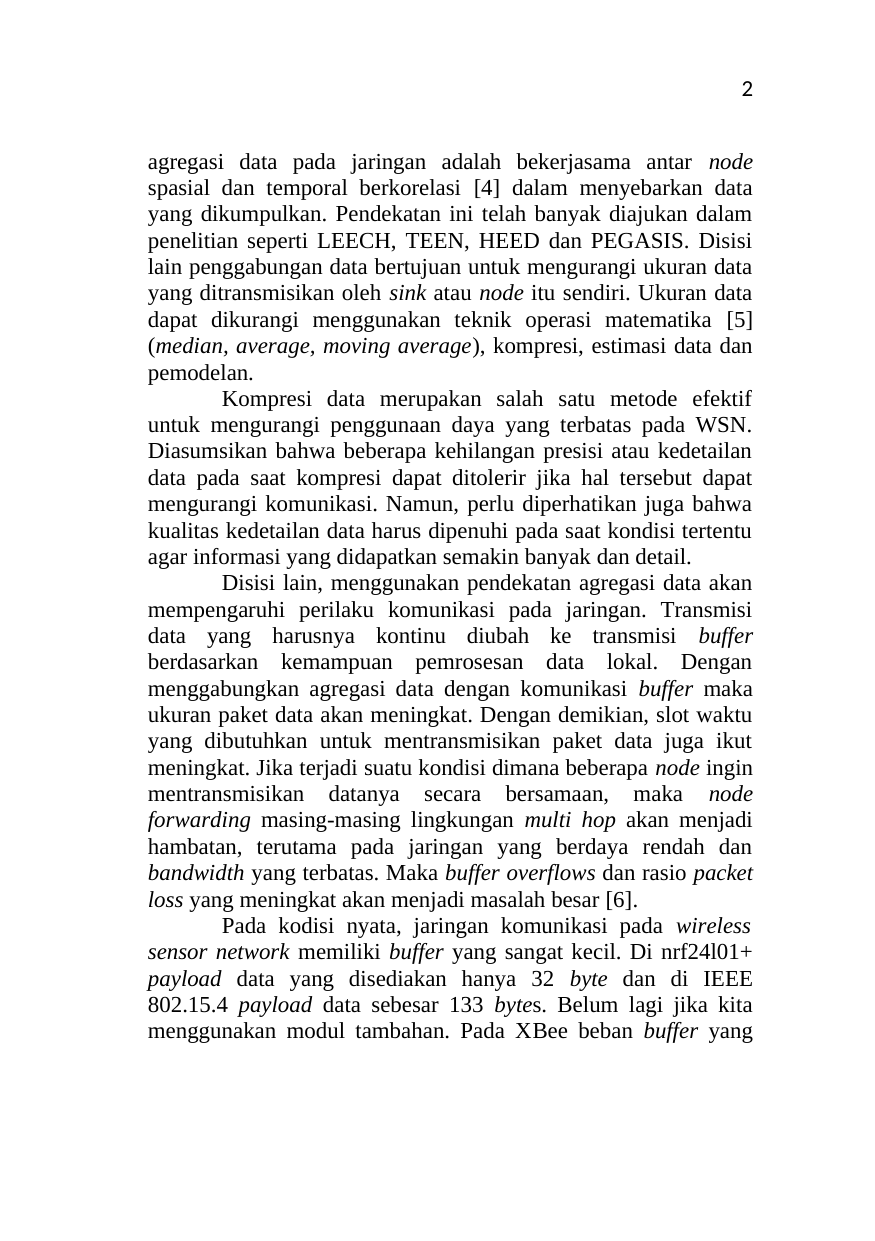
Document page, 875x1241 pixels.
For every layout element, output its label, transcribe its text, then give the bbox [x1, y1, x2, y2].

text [148, 148, 753, 385]
text Disisi lain, menggunakan pendekatan agregasi data akan mempengaruhi perilaku komunikasi pada jaringan. Transmisi data yang harusnya kontinu diubah ke transmisi buffer berdasarkan kemampuan pemrosesan data lokal. Dengan menggabungkan agregasi data dengan komunikasi buffer maka ukuran paket data akan meningkat. Dengan demikian, slot waktu yang dibutuhkan untuk mentransmisikan paket data juga ikut meningkat. Jika terjadi suatu kondisi dimana beberapa node ingin mentransmisikan datanya secara bersamaan, maka node forwarding masing-masing lingkungan multi hop akan menjadi hambatan, terutama pada jaringan yang berdaya rendah dan bandwidth yang terbatas. Maka buffer overflows dan rasio packet loss yang meningkat akan menjadi masalah besar . [148, 569, 753, 912]
text Kompresi data merupakan salah satu metode efektif untuk mengurangi penggunaan daya yang terbatas pada WSN. Diasumsikan bahwa beberapa kehilangan presisi atau kedetailan data pada saat kompresi dapat ditolerir jika hal tersebut dapat mengurangi komunikasi. Namun, perlu diperhatikan juga bahwa kualitas kedetailan data harus dipenuhi pada saat kondisi tertentu agar informasi yang didapatkan semakin banyak dan detail. [148, 385, 753, 569]
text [148, 912, 753, 1044]
